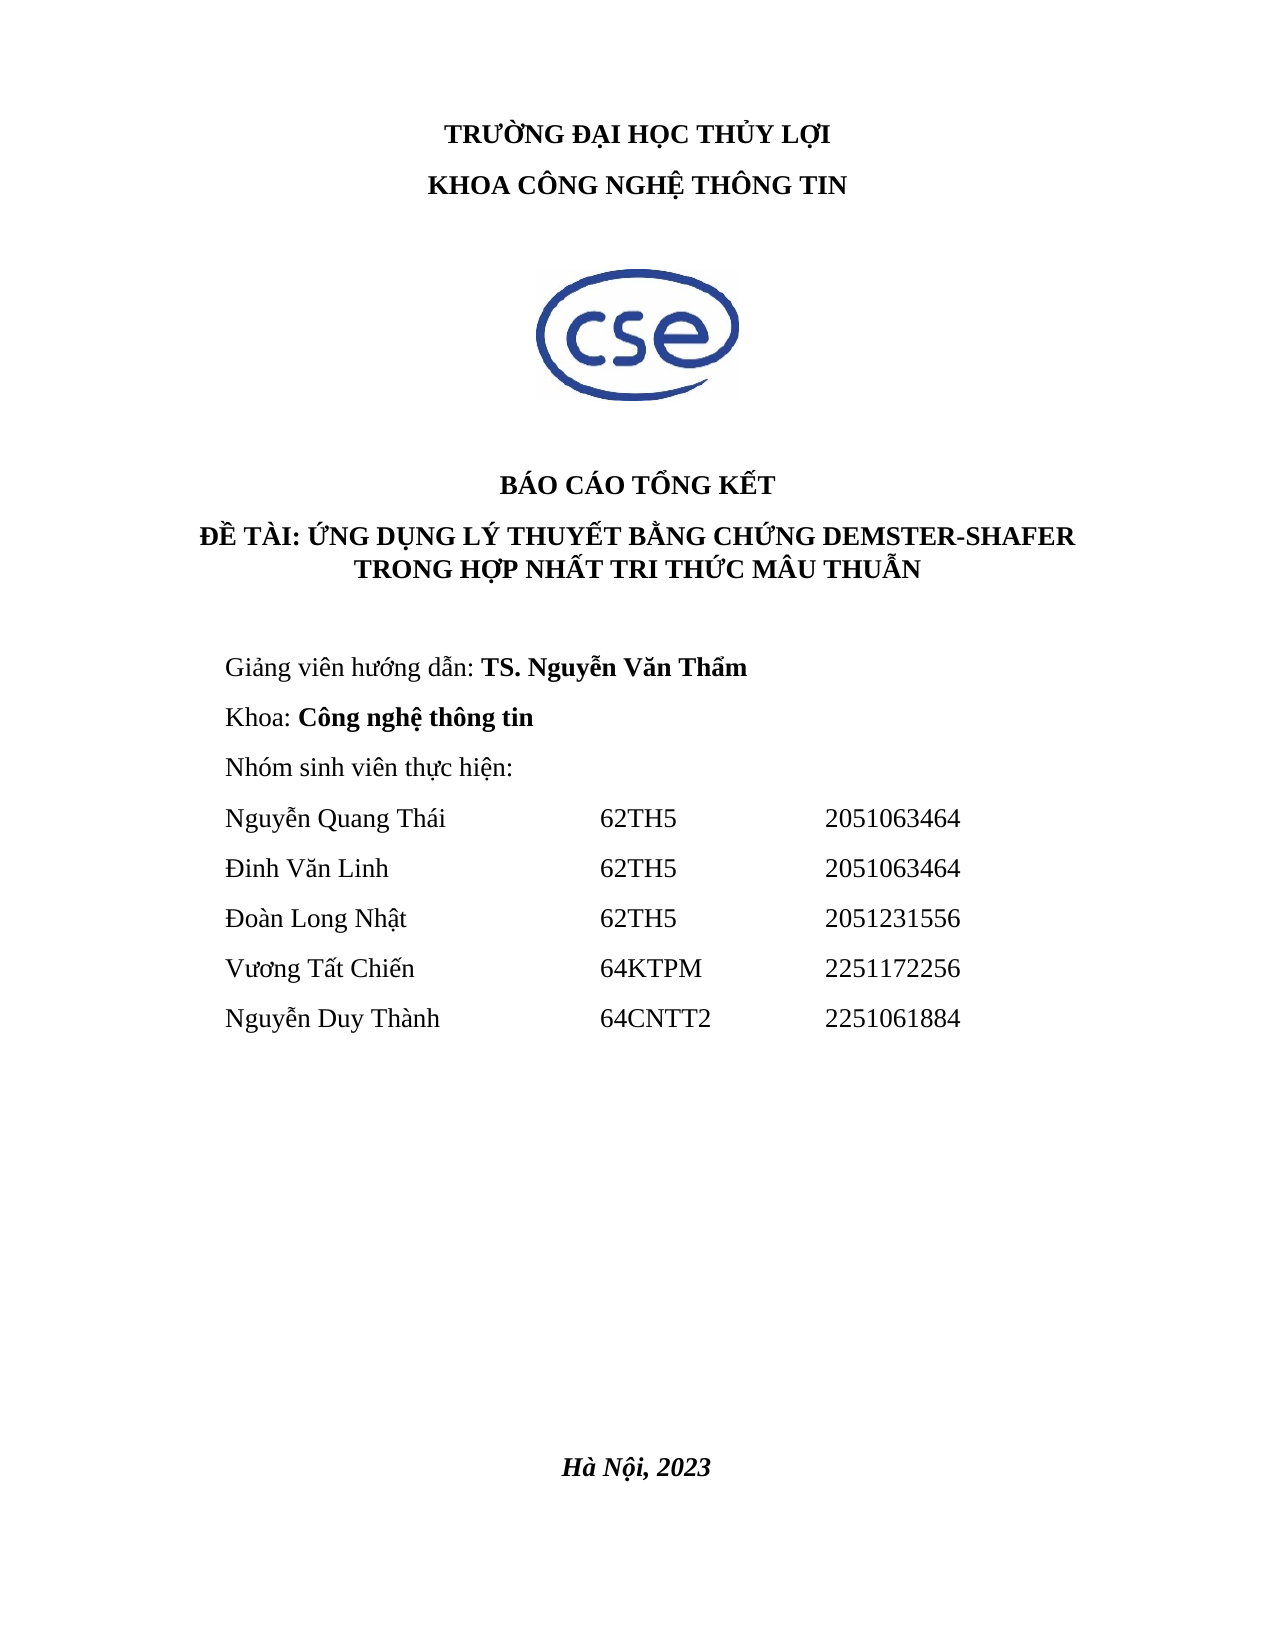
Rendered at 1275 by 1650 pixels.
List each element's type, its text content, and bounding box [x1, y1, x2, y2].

text Hà Nội, 2023 [150, 1451, 1125, 1482]
text Đoàn Long Nhật 62TH5 2051231556 [225, 902, 1125, 933]
text Nguyễn Quang Thái 62TH5 2051063464 [225, 802, 1125, 833]
text Vương Tất Chiến 64KTPM 2251172256 [225, 952, 1125, 983]
text BÁO CÁO TỔNG KẾT [150, 469, 1125, 501]
text Khoa: Công nghệ thông tin [150, 701, 1125, 732]
text TRƯỜNG ĐẠI HỌC THỦY LỢI [150, 118, 1125, 150]
text Giảng viên hướng dẫn: TS. Nguyễn Văn Thẩm [150, 651, 1125, 682]
text KHOA CÔNG NGHỆ THÔNG TIN [150, 169, 1125, 200]
text Đinh Văn Linh 62TH5 2051063464 [225, 852, 1125, 883]
text Nguyễn Duy Thành 64CNTT2 2251061884 [225, 1003, 1125, 1034]
text Nhóm sinh viên thực hiện: [150, 752, 1125, 783]
text ĐỀ TÀI: ỨNG DỤNG LÝ THUYẾT BẰNG CHỨNG DEMSTER-SHAFER TRONG HỢP NHẤT TRI THỨC MÂU THUẪN [150, 520, 1125, 584]
picture [536, 269, 739, 401]
